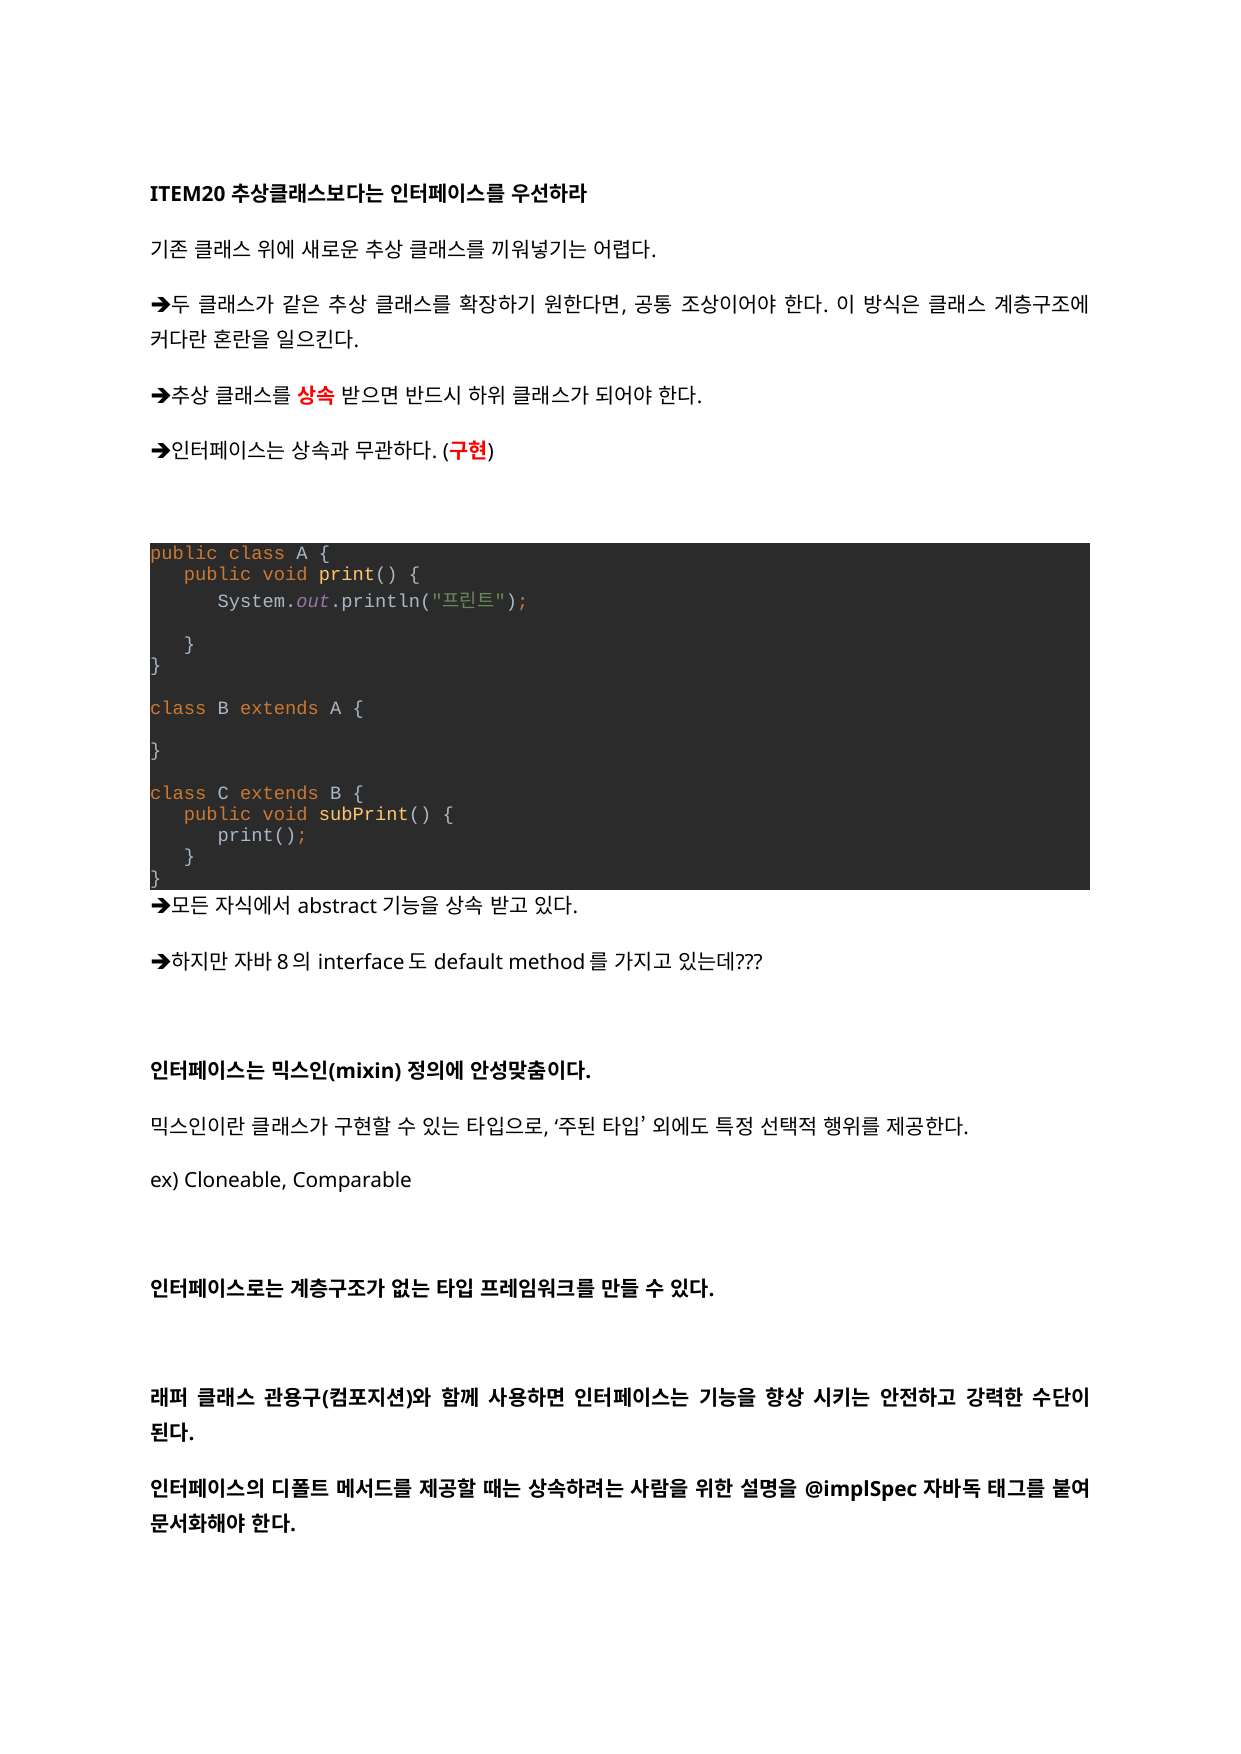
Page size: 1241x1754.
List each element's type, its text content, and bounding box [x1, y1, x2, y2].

text 두 클래스가 같은 추상 클래스를 확장하기 원한다면, 공통 조상이어야 한다. 이 방식은 클래스 계층구조에 커다란 혼란을 일으킨다. [150, 288, 1090, 353]
text 하지만 자바8의 interface도 default method를 가지고 있는데??? [150, 945, 1090, 976]
text 기존 클래스 위에 새로운 추상 클래스를 끼워넣기는 어렵다. [150, 233, 1090, 263]
text 래퍼 클래스 관용구(컴포지션)와 함께 사용하면 인터페이스는 기능을 향상 시키는 안전하고 강력한 수단이 된다. [150, 1382, 1090, 1447]
text 모든 자식에서 abstract 기능을 상속 받고 있다. [150, 890, 1090, 920]
text 인터페이스로는 계층구조가 없는 타입 프레임워크를 만들 수 있다. [150, 1272, 1090, 1303]
text ITEM20 추상클래스보다는 인터페이스를 우선하라 [150, 177, 1090, 207]
text 추상 클래스를 상속 받으면 반드시 하위 클래스가 되어야 한다. [150, 379, 1090, 409]
text public class A { public void print() { System.out.println("프린트"); } } class B extends A { } class C extends B { public void subPrint() { print(); } } [150, 543, 1090, 890]
text 믹스인이란 클래스가 구현할 수 있는 타입으로, ‘주된 타입’ 외에도 특정 선택적 행위를 제공한다. [150, 1110, 1090, 1140]
text ex) Cloneable, Comparable [150, 1166, 1090, 1194]
text 인터페이스의 디폴트 메서드를 제공할 때는 상속하려는 사람을 위한 설명을 @implSpec 자바독 태그를 붙여 문서화해야 한다. [150, 1472, 1090, 1537]
text 인터페이스는 상속과 무관하다. (구현) [150, 434, 1090, 465]
text 인터페이스는 믹스인(mixin) 정의에 안성맞춤이다. [150, 1054, 1090, 1085]
